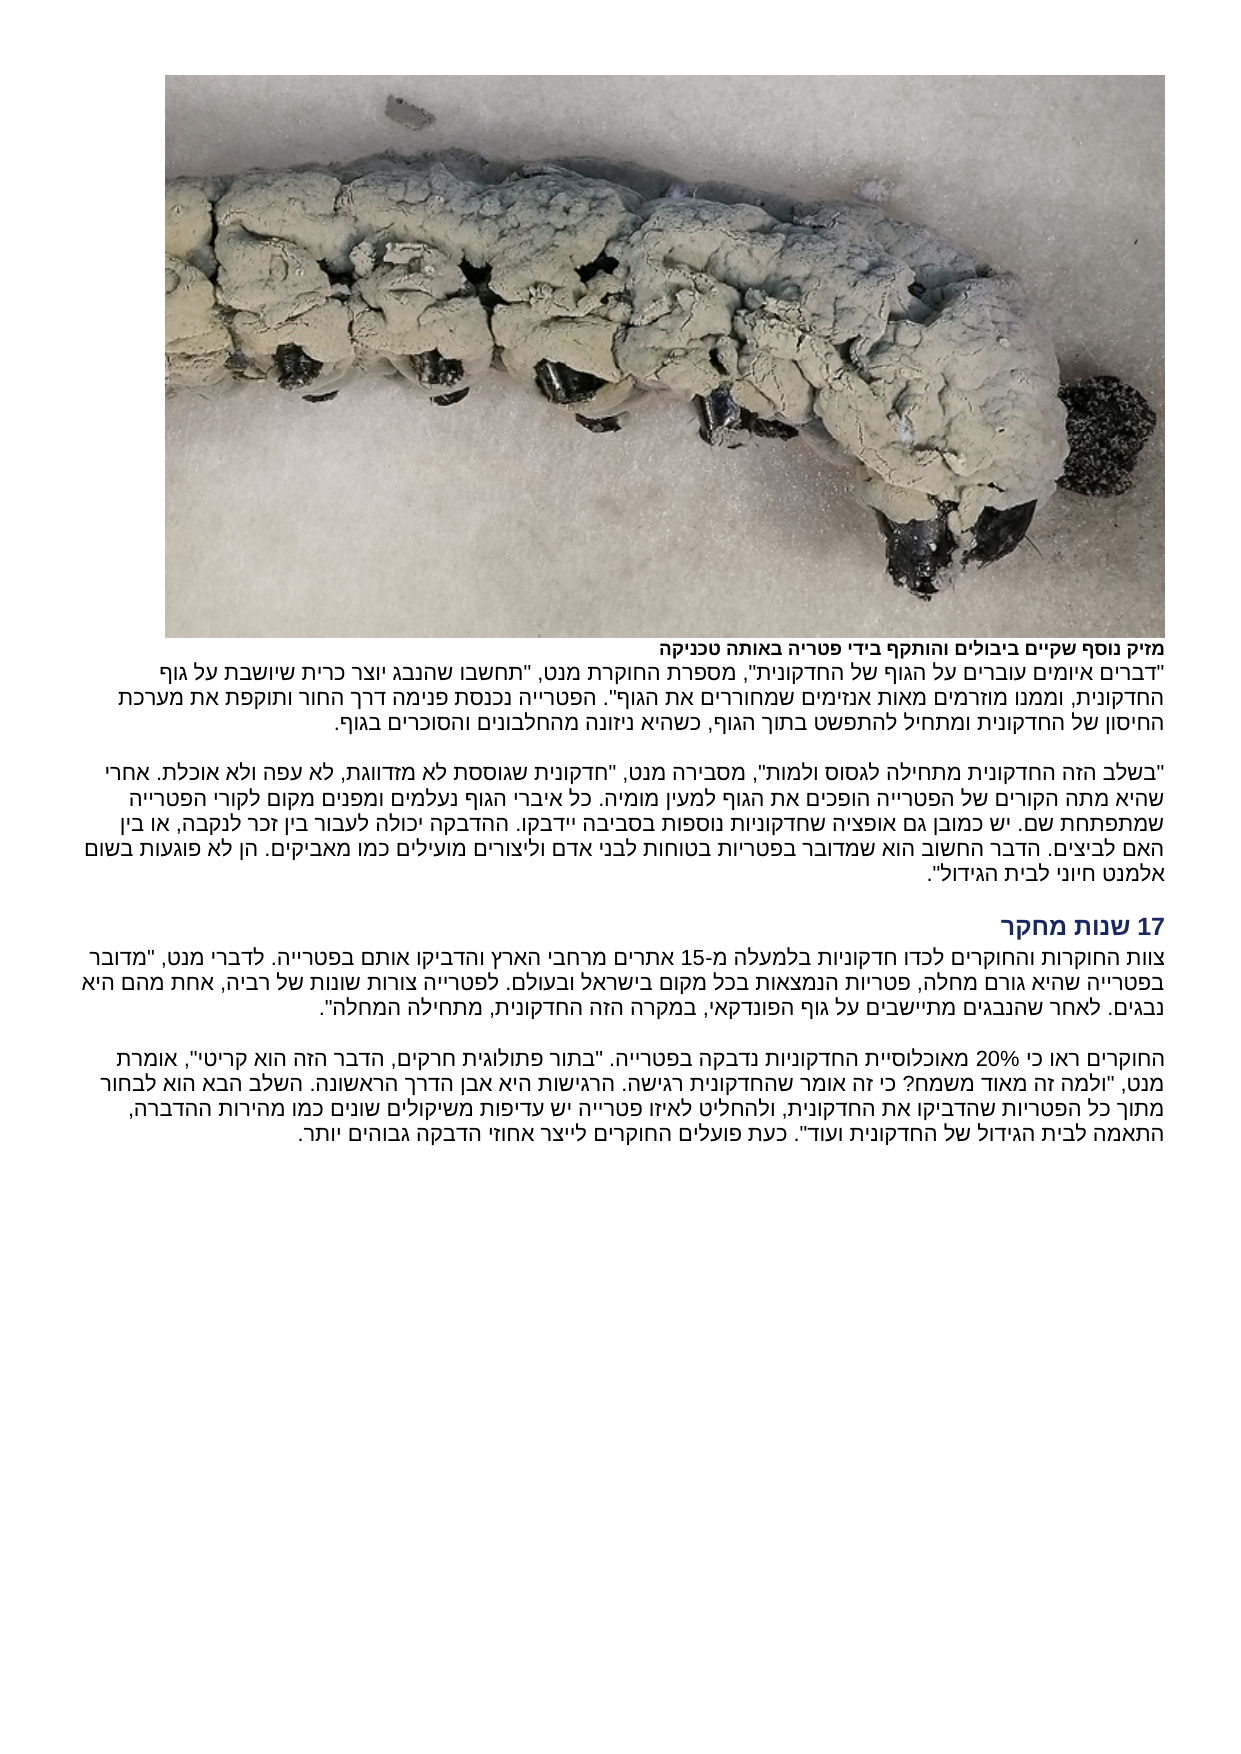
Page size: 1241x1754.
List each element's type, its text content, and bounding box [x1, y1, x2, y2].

text מזיק נוסף שקיים ביבולים והותקף בידי פטריה באותה טכניקה [75, 637, 1165, 659]
text "דברים איומים עוברים על הגוף של החדקונית", מספרת החוקרת מנט, "תחשבו שהנבג יוצר כרית שיושבת על גוף החדקונית, וממנו מוזרמים מאות אנזימים שמחוררים את הגוף". הפטרייה נכנסת פנימה דרך החור ותוקפת את מערכת החיסון של החדקונית ומתחיל להתפשט בתוך הגוף, כשהיא ניזונה מהחלבונים והסוכרים בגוף. [75, 659, 1165, 735]
text "בשלב הזה החדקונית מתחילה לגסוס ולמות", מסבירה מנט, "חדקונית שגוססת לא מזדווגת, לא עפה ולא אוכלת. אחרי שהיא מתה הקורים של הפטרייה הופכים את הגוף למעין מומיה. כל איברי הגוף נעלמים ומפנים מקום לקורי הפטרייה שמתפתחת שם. יש כמובן גם אופציה שחדקוניות נוספות בסביבה יידבקו. ההדבקה יכולה לעבור בין זכר לנקבה, או בין האם לביצים. הדבר החשוב הוא שמדובר בפטריות בטוחות לבני אדם וליצורים מועילים כמו מאביקים. הן לא פוגעות בשום אלמנט חיוני לבית הגידול". [75, 760, 1165, 886]
picture [165, 75, 1165, 638]
text 17 שנות מחקר [75, 911, 1165, 940]
text החוקרים ראו כי 20% מאוכלוסיית החדקוניות נדבקה בפטרייה. "בתור פתולוגית חרקים, הדבר הזה הוא קריטי", אומרת מנט, "ולמה זה מאוד משמח? כי זה אומר שהחדקונית רגישה. הרגישות היא אבן הדרך הראשונה. השלב הבא הוא לבחור מתוך כל הפטריות שהדביקו את החדקונית, ולהחליט לאיזו פטרייה יש עדיפות משיקולים שונים כמו מהירות ההדברה, התאמה לבית הגידול של החדקונית ועוד". כעת פועלים החוקרים לייצר אחוזי הדבקה גבוהים יותר. [75, 1046, 1165, 1147]
text צוות החוקרות והחוקרים לכדו חדקוניות בלמעלה מ-15 אתרים מרחבי הארץ והדביקו אותם בפטרייה. לדברי מנט, "מדובר בפטרייה שהיא גורם מחלה, פטריות הנמצאות בכל מקום בישראל ובעולם. לפטרייה צורות שונות של רביה, אחת מהם היא נבגים. לאחר שהנבגים מתיישבים על גוף הפונדקאי, במקרה הזה החדקונית, מתחילה המחלה". [75, 945, 1165, 1021]
